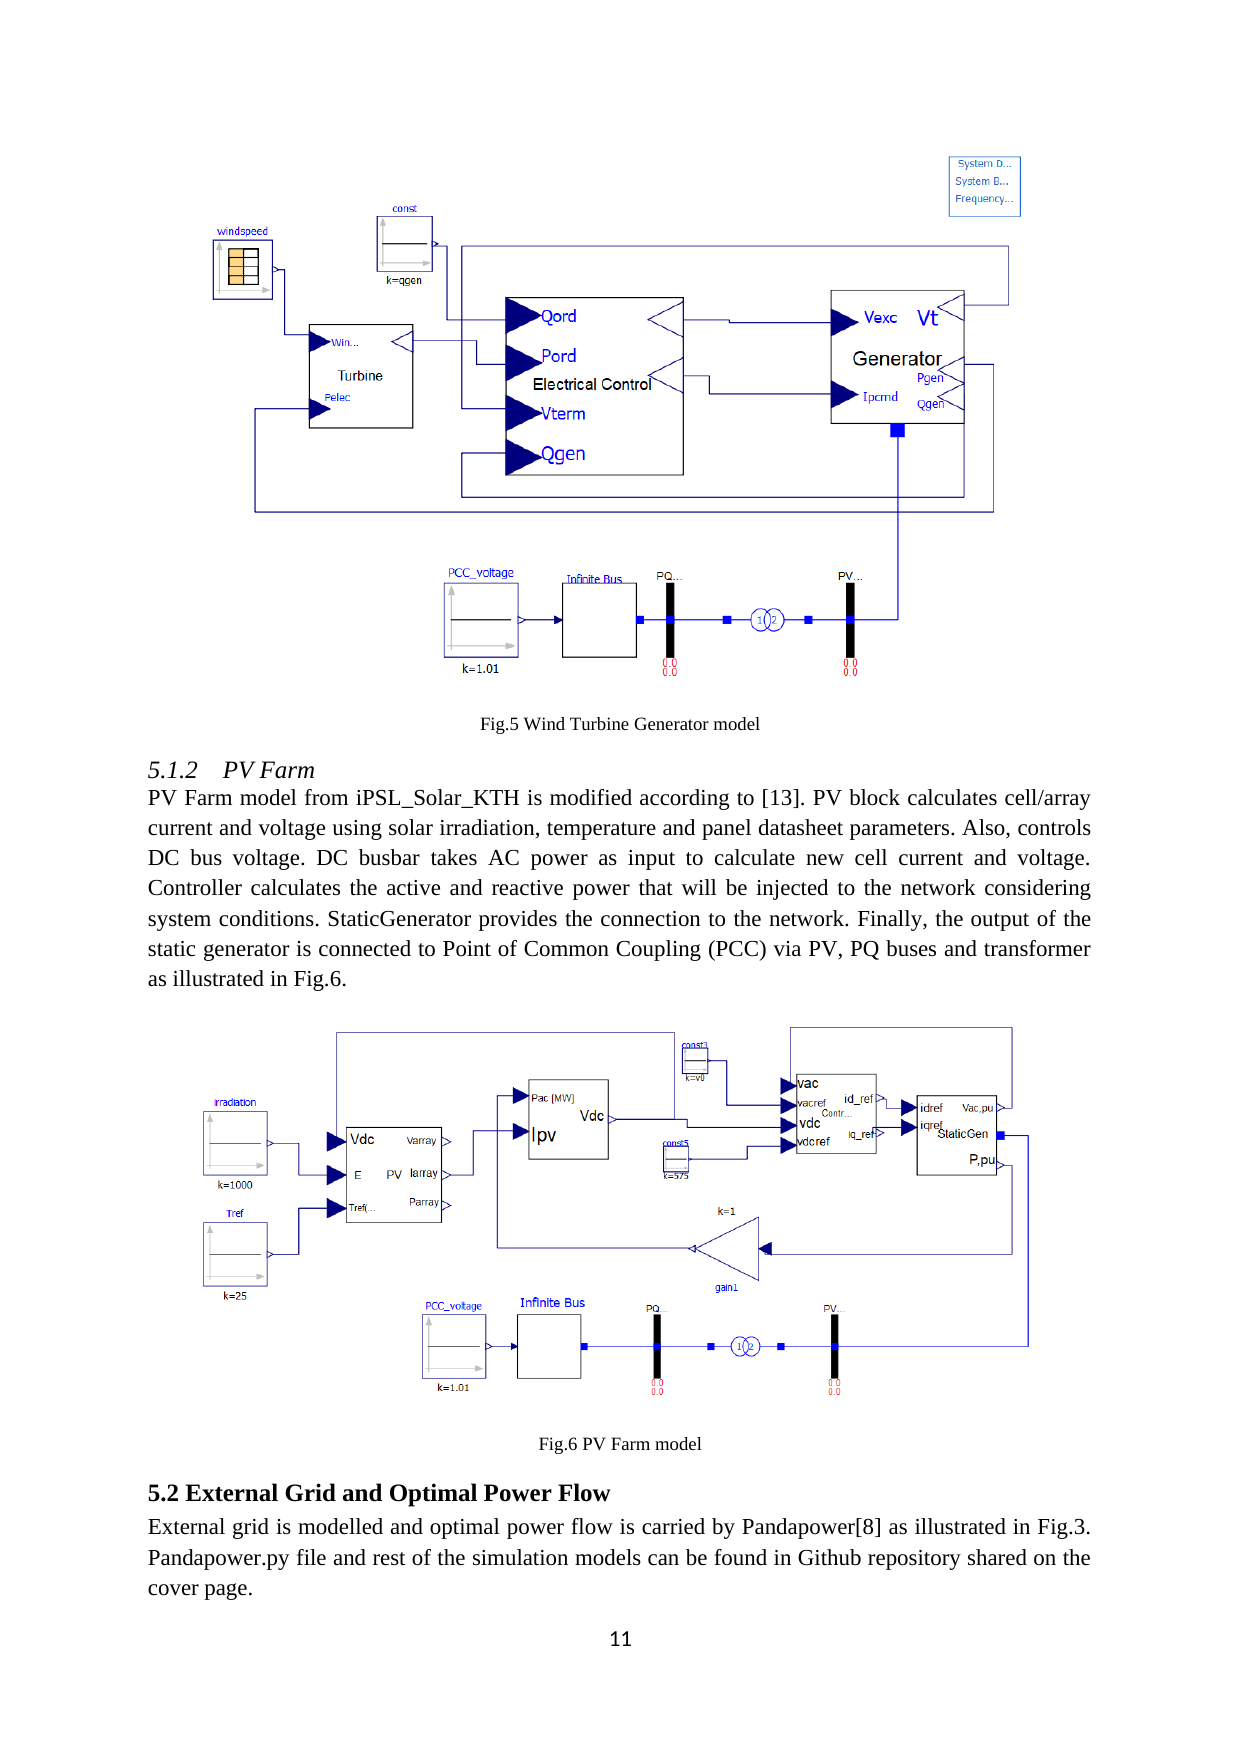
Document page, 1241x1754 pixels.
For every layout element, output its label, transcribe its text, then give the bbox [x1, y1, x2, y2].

text Fig.6 PV Farm model [148, 1433, 1093, 1454]
text External grid is modelled and optimal power flow is carried by Pandapower[8] as illustrated in Fig.3. Pandapower.py file and rest of the simulation models can be found in Github repository shared on the cover page. [148, 1513, 1093, 1600]
picture [207, 147, 1033, 688]
text PV Farm model from iPSL_Solar_KTH is modified according to [13]. PV block calculates cell/array current and voltage using solar irradiation, temperature and panel datasheet parameters. Also, controls DC bus voltage. DC busbar takes AC power as input to calculate new cell current and voltage. Controller calculates the active and reactive power that will be injected to the network considering system conditions. StaticGenerator provides the connection to the network. Finally, the output of the static generator is connected to Point of Common Coupling (PCC) via PV, PQ buses and transformer as illustrated in Fig.6. [148, 784, 1093, 991]
subtitle PV Farm [148, 759, 1093, 784]
picture [191, 1015, 1044, 1408]
subtitle External Grid and Optimal Power Flow [148, 1478, 1093, 1507]
text Fig.5 Wind Turbine Generator model [148, 713, 1093, 735]
